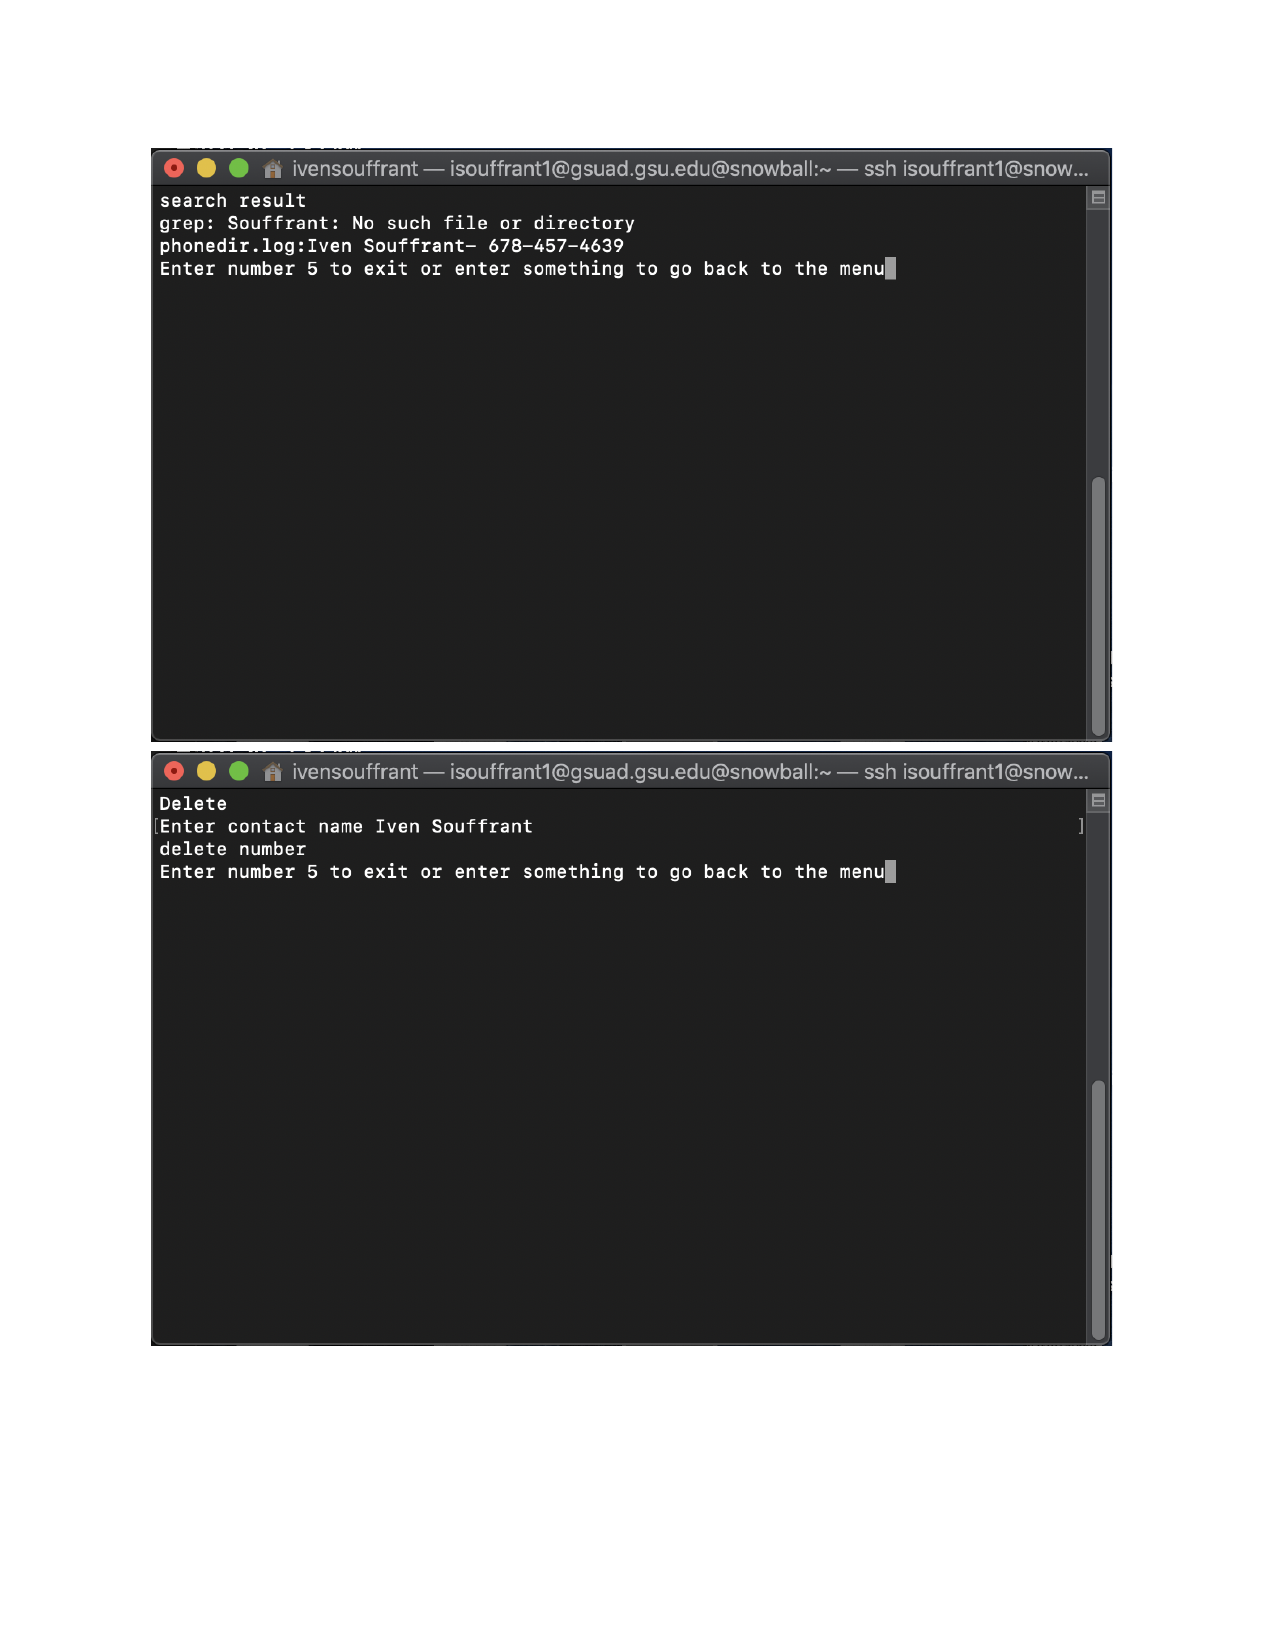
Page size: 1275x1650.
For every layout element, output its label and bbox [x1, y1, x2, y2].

picture [151, 148, 1113, 742]
picture [151, 751, 1113, 1346]
